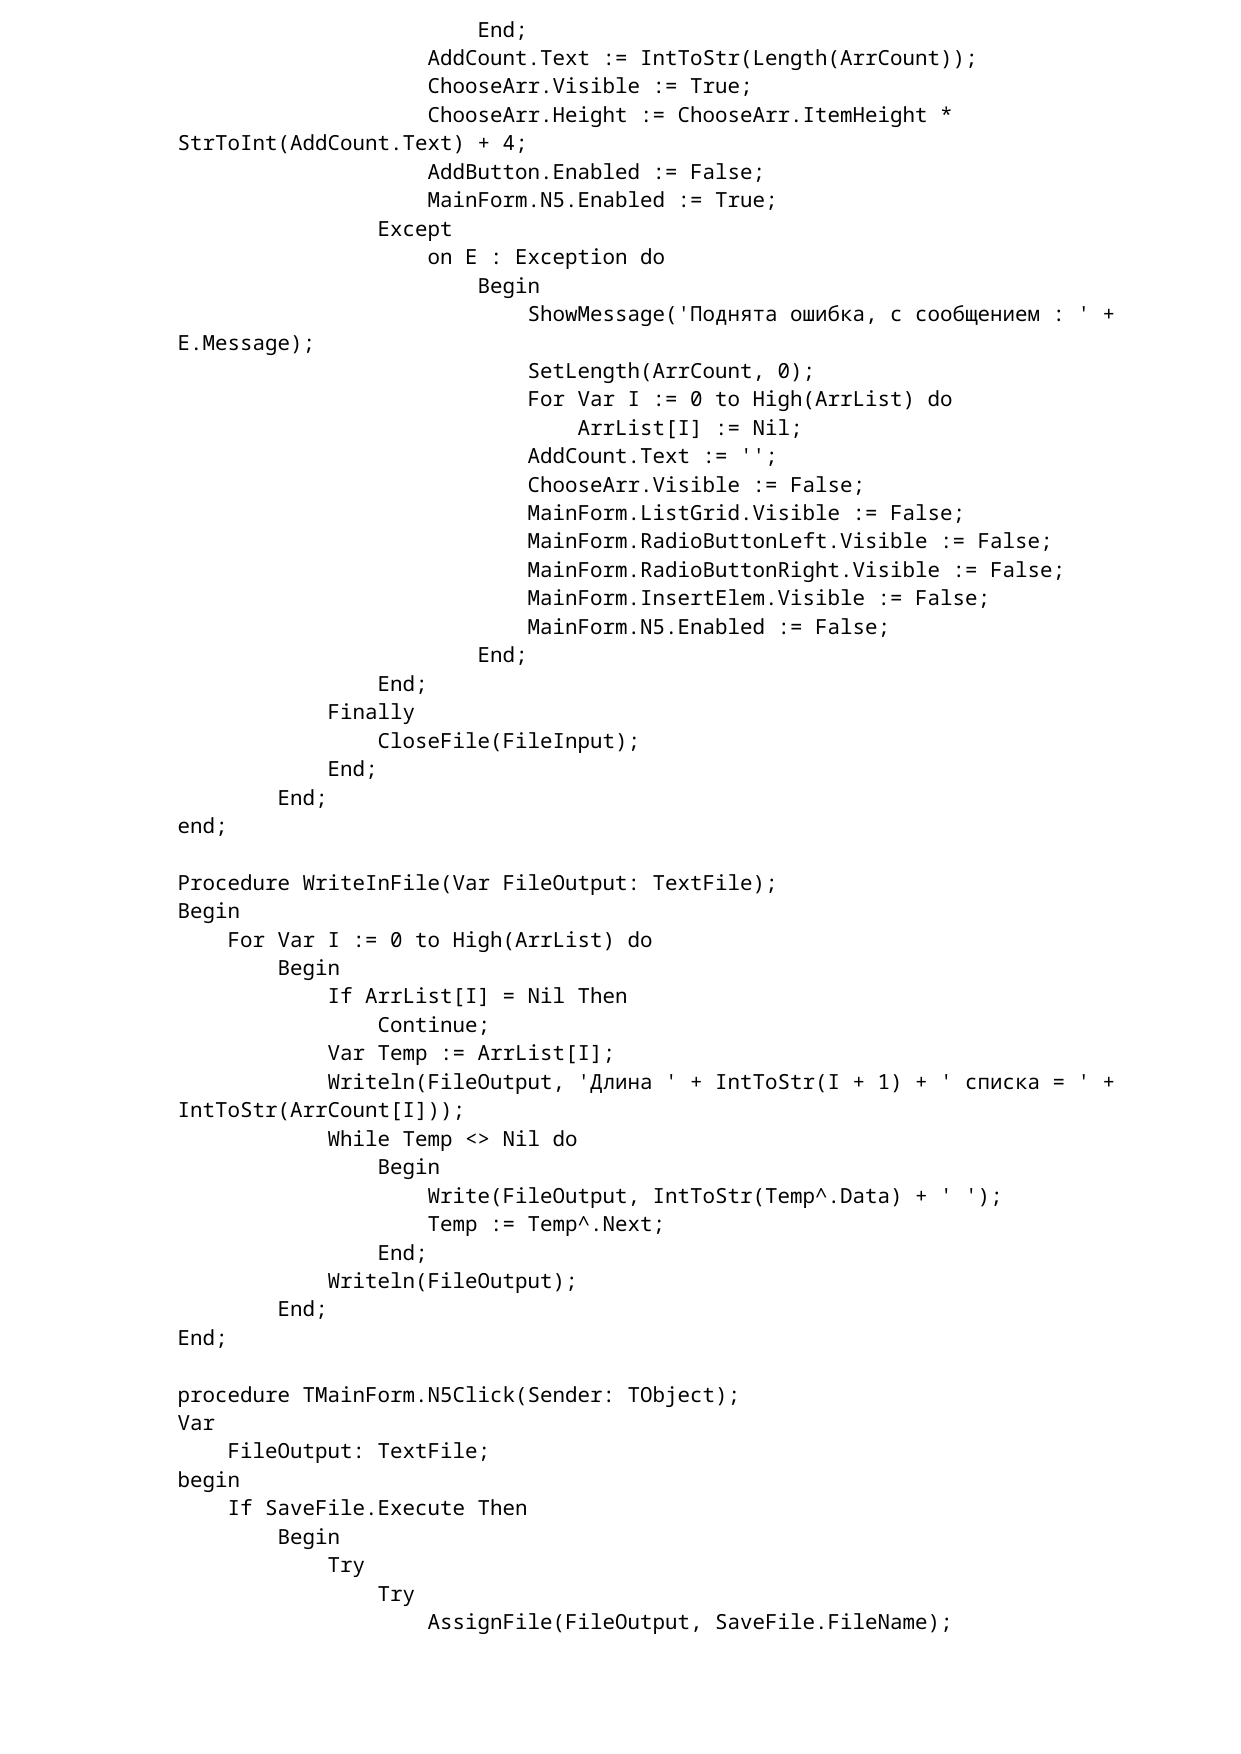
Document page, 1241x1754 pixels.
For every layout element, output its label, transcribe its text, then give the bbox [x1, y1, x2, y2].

text End; [177, 640, 1152, 669]
text For Var I := 0 to High(ArrList) do [177, 384, 1152, 413]
text While Temp <> Nil do [177, 1124, 1152, 1152]
text MainForm.RadioButtonRight.Visible := False; [177, 555, 1152, 583]
text End; [177, 1323, 1152, 1351]
text Finally [177, 697, 1152, 726]
text Procedure WriteInFile(Var FileOutput: TextFile); [177, 868, 1152, 896]
text If ArrList[I] = Nil Then [177, 982, 1152, 1010]
text AddCount.Text := IntToStr(Length(ArrCount)); [177, 43, 1152, 72]
text AssignFile(FileOutput, SaveFile.FileName); [177, 1607, 1152, 1636]
text Try [177, 1579, 1152, 1607]
text ShowMessage('Поднята ошибка, с сообщением : ' + E.Message); [177, 299, 1152, 356]
text Begin [177, 1152, 1152, 1181]
text MainForm.RadioButtonLeft.Visible := False; [177, 527, 1152, 555]
text End; [177, 783, 1152, 811]
text Begin [177, 896, 1152, 925]
text MainForm.N5.Enabled := False; [177, 612, 1152, 640]
text CloseFile(FileInput); [177, 726, 1152, 754]
text begin [177, 1465, 1152, 1493]
text End; [177, 15, 1152, 43]
text Writeln(FileOutput, 'Длина ' + IntToStr(I + 1) + ' списка = ' + IntToStr(ArrCount[I])); [177, 1067, 1152, 1124]
text End; [177, 669, 1152, 697]
text Var Temp := ArrList[I]; [177, 1038, 1152, 1067]
text on E : Exception do [177, 242, 1152, 271]
text Begin [177, 953, 1152, 982]
text ArrList[I] := Nil; [177, 413, 1152, 441]
text Writeln(FileOutput); [177, 1266, 1152, 1294]
text MainForm.ListGrid.Visible := False; [177, 498, 1152, 527]
text MainForm.InsertElem.Visible := False; [177, 583, 1152, 612]
text Except [177, 214, 1152, 242]
text Write(FileOutput, IntToStr(Temp^.Data) + ' '); [177, 1181, 1152, 1209]
text Begin [177, 271, 1152, 299]
text End; [177, 754, 1152, 783]
text End; [177, 1238, 1152, 1266]
text Begin [177, 1522, 1152, 1550]
text SetLength(ArrCount, 0); [177, 356, 1152, 384]
text ChooseArr.Visible := False; [177, 470, 1152, 498]
text ChooseArr.Visible := True; [177, 72, 1152, 100]
text ChooseArr.Height := ChooseArr.ItemHeight * StrToInt(AddCount.Text) + 4; [177, 100, 1152, 157]
text If SaveFile.Execute Then [177, 1493, 1152, 1522]
text End; [177, 1294, 1152, 1323]
text AddCount.Text := ''; [177, 441, 1152, 470]
text procedure TMainForm.N5Click(Sender: TObject); [177, 1380, 1152, 1408]
text Temp := Temp^.Next; [177, 1209, 1152, 1238]
text AddButton.Enabled := False; [177, 157, 1152, 185]
text Try [177, 1550, 1152, 1579]
text MainForm.N5.Enabled := True; [177, 185, 1152, 214]
text For Var I := 0 to High(ArrList) do [177, 925, 1152, 953]
text FileOutput: TextFile; [177, 1437, 1152, 1465]
text end; [177, 811, 1152, 839]
text Continue; [177, 1010, 1152, 1038]
text Var [177, 1408, 1152, 1437]
